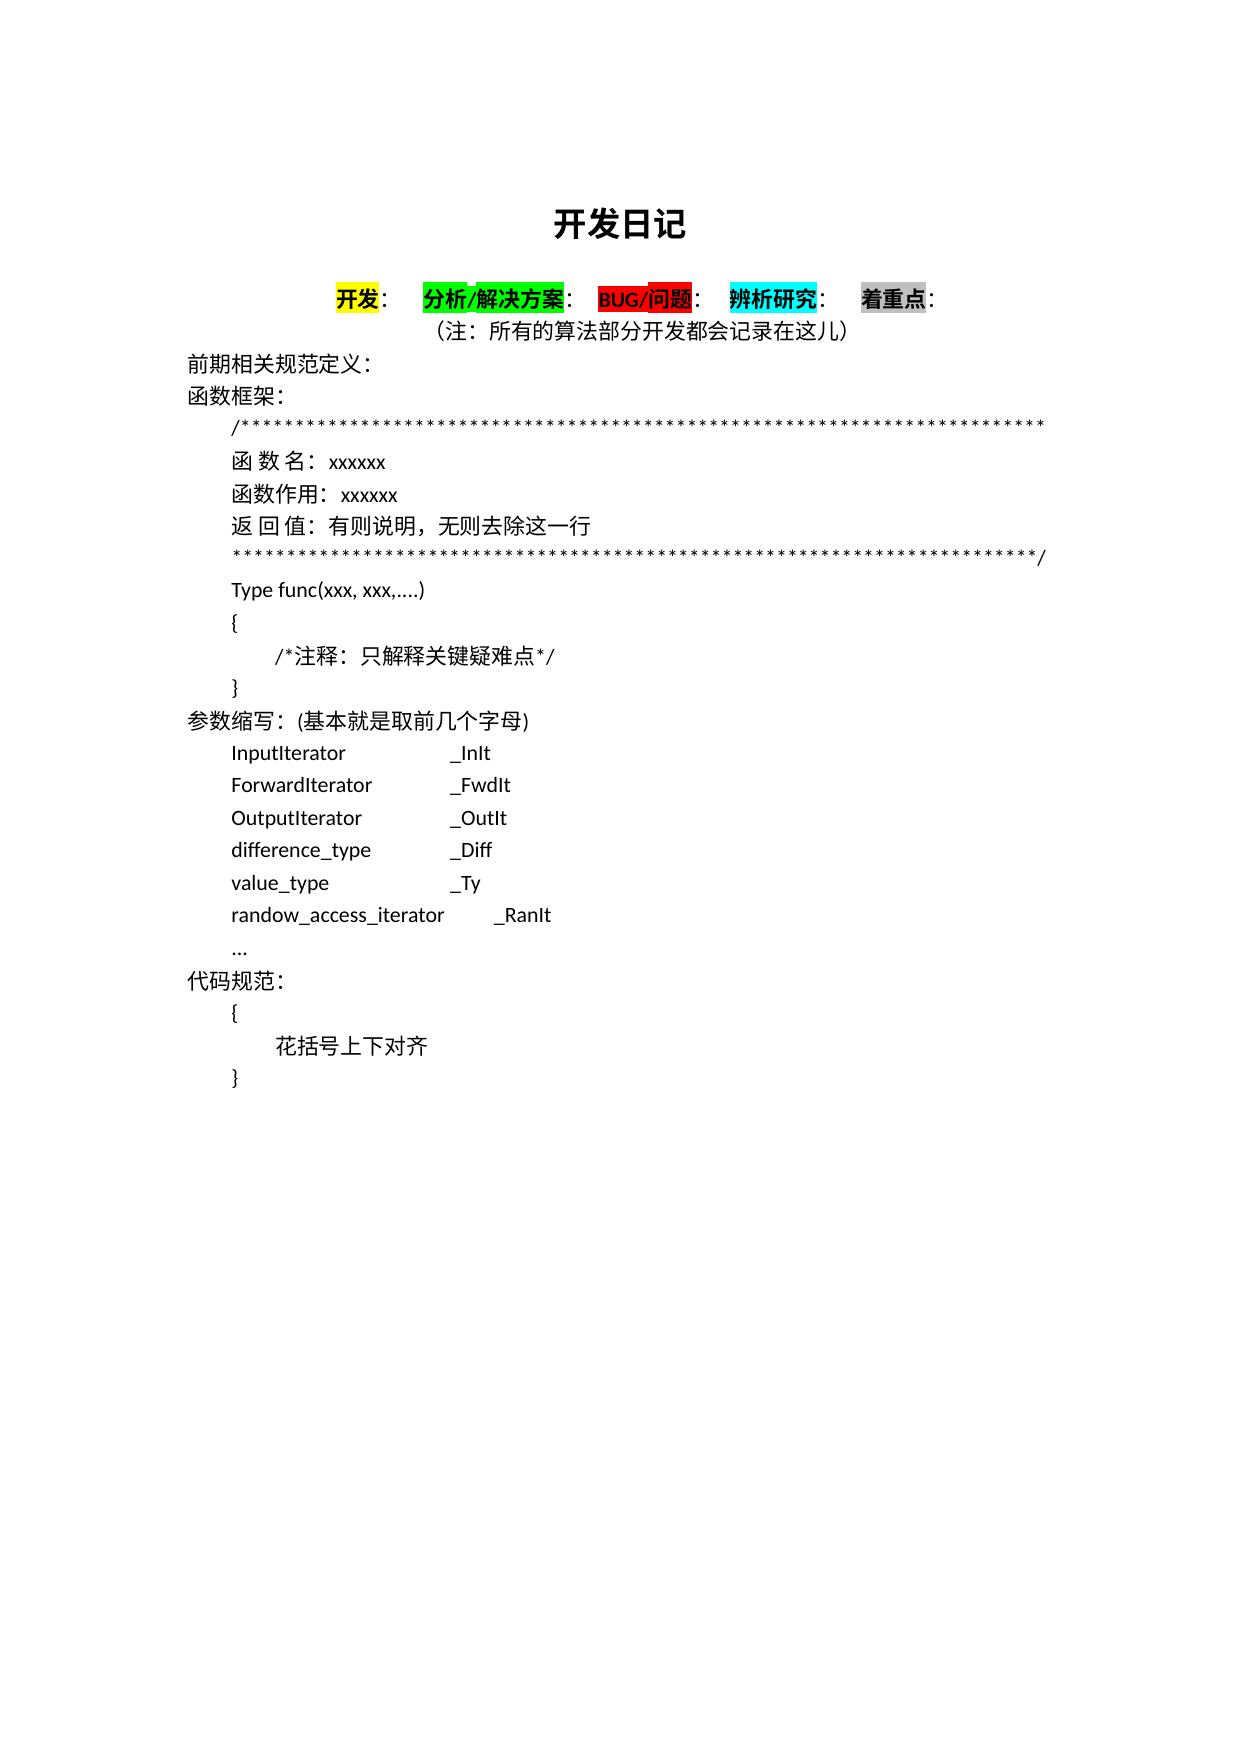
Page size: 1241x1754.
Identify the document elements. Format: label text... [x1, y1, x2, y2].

text } [187, 671, 1053, 704]
text 代码规范： [187, 964, 1053, 996]
text difference_type _Diff [187, 834, 1053, 866]
text } [187, 1061, 1053, 1094]
text value_type _Ty [187, 866, 1053, 899]
text /************************************************************************** [187, 411, 1053, 444]
text OutputIterator _OutIt [187, 801, 1053, 834]
text /*注释：只解释关键疑难点*/ [231, 639, 1053, 671]
text randow_access_iterator _RanIt [187, 899, 1053, 931]
text **************************************************************************/ [187, 541, 1053, 574]
text 函数作用：xxxxxx [187, 476, 1053, 509]
text 前期相关规范定义： [187, 346, 1053, 379]
text Type func(xxx, xxx,....) [187, 574, 1053, 606]
text （注：所有的算法部分开发都会记录在这儿） [187, 314, 1053, 346]
text ... [187, 931, 1053, 964]
text { [187, 606, 1053, 639]
text { [187, 996, 1053, 1029]
text InputIterator _InIt [187, 736, 1053, 769]
subtitle 开发日记 [187, 189, 1053, 254]
text 开发： 分析/解决方案： BUG/问题： 辨析研究： 着重点： [187, 281, 1053, 314]
text 参数缩写：(基本就是取前几个字母) [187, 704, 1053, 736]
text 花括号上下对齐 [231, 1029, 1053, 1061]
text 返 回 值：有则说明，无则去除这一行 [187, 509, 1053, 541]
text ForwardIterator _FwdIt [187, 769, 1053, 801]
text 函 数 名：xxxxxx [187, 444, 1053, 476]
text 函数框架： [187, 379, 1053, 411]
